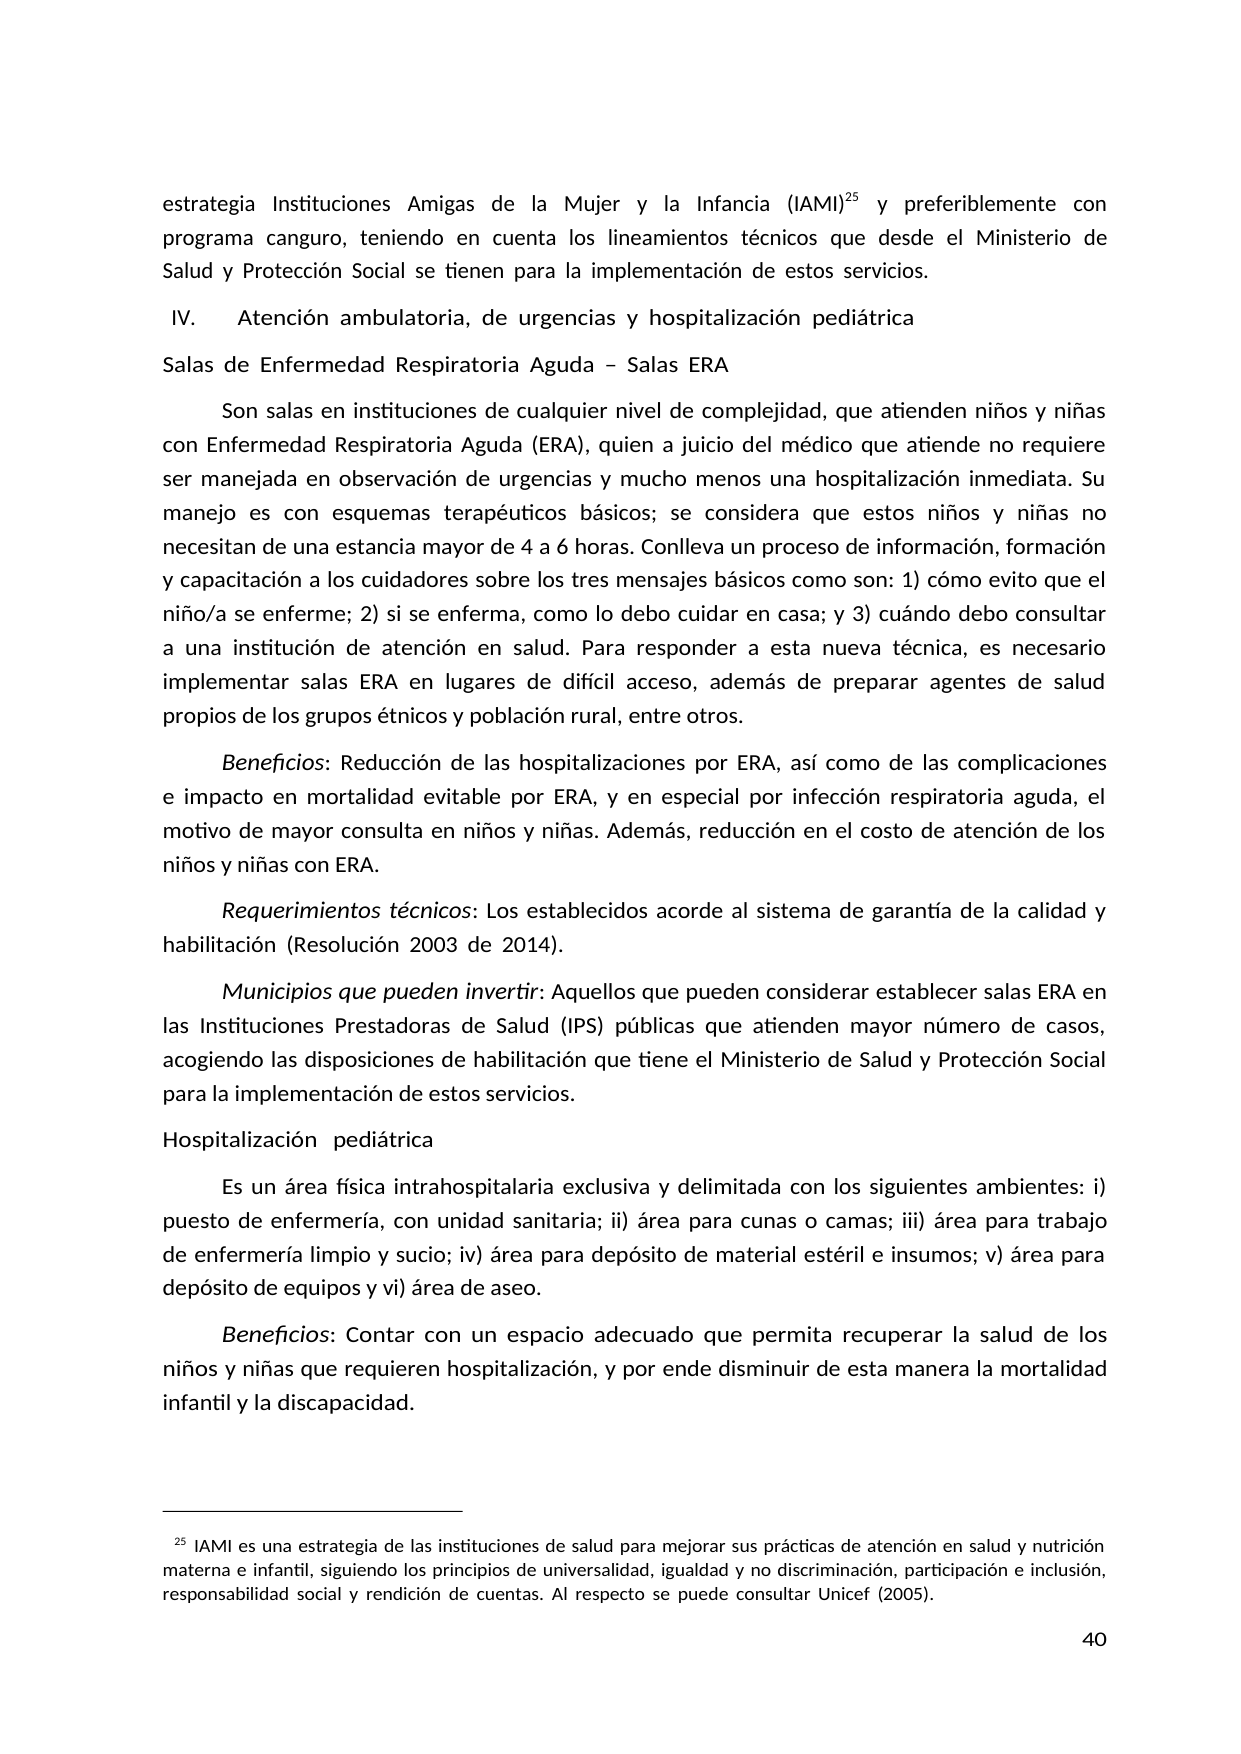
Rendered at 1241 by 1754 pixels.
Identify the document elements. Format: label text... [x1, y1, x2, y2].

text 25 IAMI es una estrategia de las instituciones de salud para mejorar sus prácticas de atención en salud y nutrición materna e infantil, siguiendo los principios de universalidad, igualdad y no discriminación, participación e inclusión, responsabilidad social y rendición de cuentas. Al respecto se puede consultar Unicef (2005). [162, 1534, 1108, 1606]
text Requerimientos técnicos: Los establecidos acorde al sistema de garantía de la calidad y habilitación (Resolución 2003 de 2014). [162, 896, 1107, 958]
text Son salas en instituciones de cualquier nivel de complejidad, que atienden niños y niñas con Enfermedad Respiratoria Aguda (ERA), quien a juicio del médico que atiende no requiere ser manejada en observación de urgencias y mucho menos una hospitalización inmediata. Su manejo es con esquemas terapéuticos básicos; se considera que estos niños y niñas no necesitan de una estancia mayor de 4 a 6 horas. Conlleva un proceso de información, formación y capacitación a los cuidadores sobre los tres mensajes básicos como son: 1) cómo evito que el niño/a se enferme; 2) si se enferma, como lo debo cuidar en casa; y 3) cuándo debo consultar a una institución de atención en salud. Para responder a esta nueva técnica, es necesario implementar salas ERA en lugares de difícil acceso, además de preparar agentes de salud propios de los grupos étnicos y población rural, entre otros. [162, 396, 1108, 729]
text Es un área física intrahospitalaria exclusiva y delimitada con los siguientes ambientes: i) puesto de enfermería, con unidad sanitaria; ii) área para cunas o camas; iii) área para trabajo de enfermería limpio y sucio; iv) área para depósito de material estéril e insumos; v) área para depósito de equipos y vi) área de aseo. [162, 1172, 1108, 1302]
text Beneficios: Reducción de las hospitalizaciones por ERA, así como de las complicaciones e impacto en mortalidad evitable por ERA, y en especial por infección respiratoria aguda, el motivo de mayor consulta en niños y niñas. Además, reducción en el costo de atención de los niños y niñas con ERA. [162, 747, 1108, 878]
text Hospitalización pediátrica [162, 1125, 1146, 1153]
text Municipios que pueden invertir: Aquellos que pueden considerar establecer salas ERA en las Instituciones Prestadoras de Salud (IPS) públicas que atienden mayor número de casos, acogiendo las disposiciones de habilitación que tiene el Ministerio de Salud y Protección Social para la implementación de estos servicios. [162, 976, 1108, 1107]
text estrategia Instituciones Amigas de la Mujer y la Infancia (IAMI)25 y preferiblemente con programa canguro, teniendo en cuenta los lineamientos técnicos que desde el Ministerio de Salud y Protección Social se tienen para la implementación de estos servicios. [162, 188, 1108, 285]
text Beneficios: Contar con un espacio adecuado que permita recuperar la salud de los niños y niñas que requieren hospitalización, y por ende disminuir de esta manera la mortalidad infantil y la discapacidad. [162, 1319, 1108, 1416]
list Atención ambulatoria, de urgencias y hospitalización pediátrica Salas de Enfermedad Respiratoria Aguda – Salas ERA [162, 303, 916, 378]
